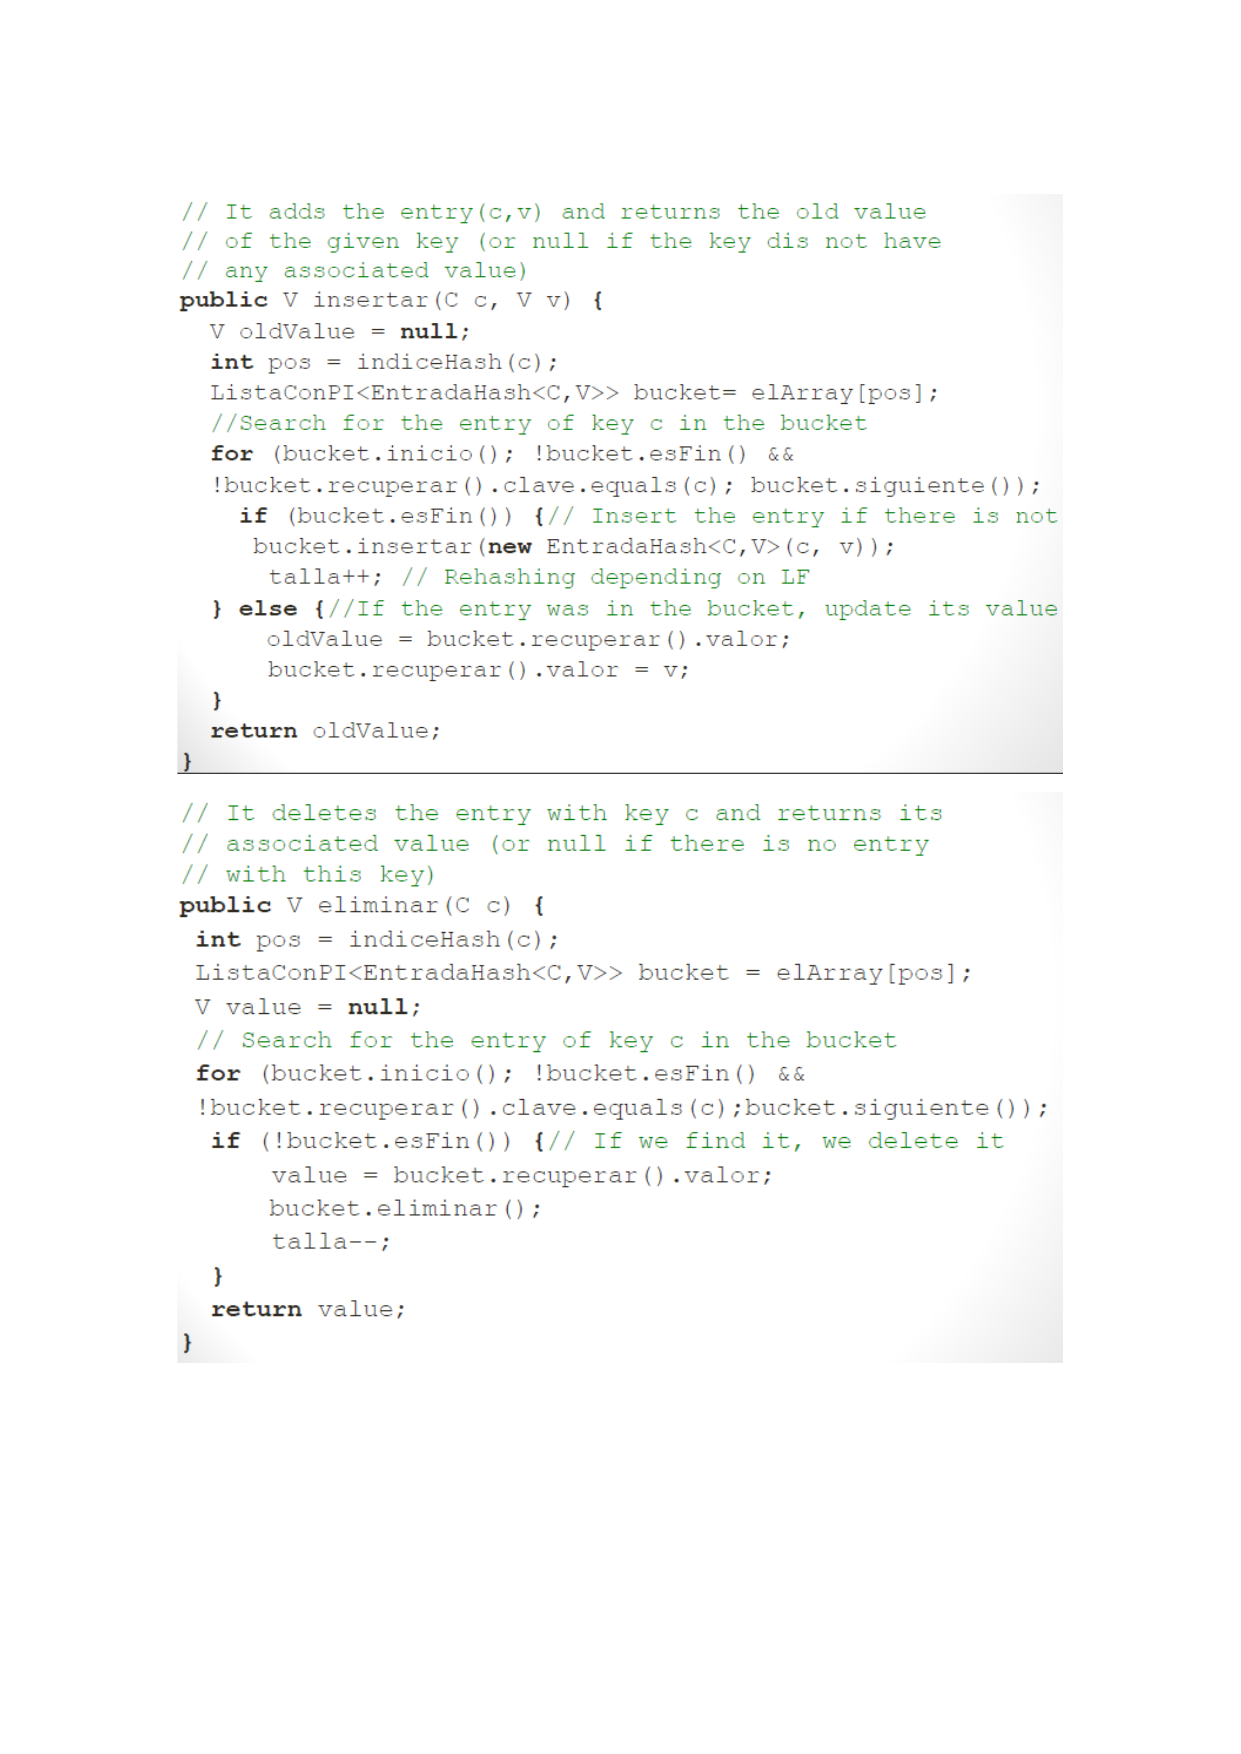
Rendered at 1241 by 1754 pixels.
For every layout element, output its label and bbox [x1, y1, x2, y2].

picture [177, 792, 1063, 1363]
picture [177, 194, 1063, 774]
